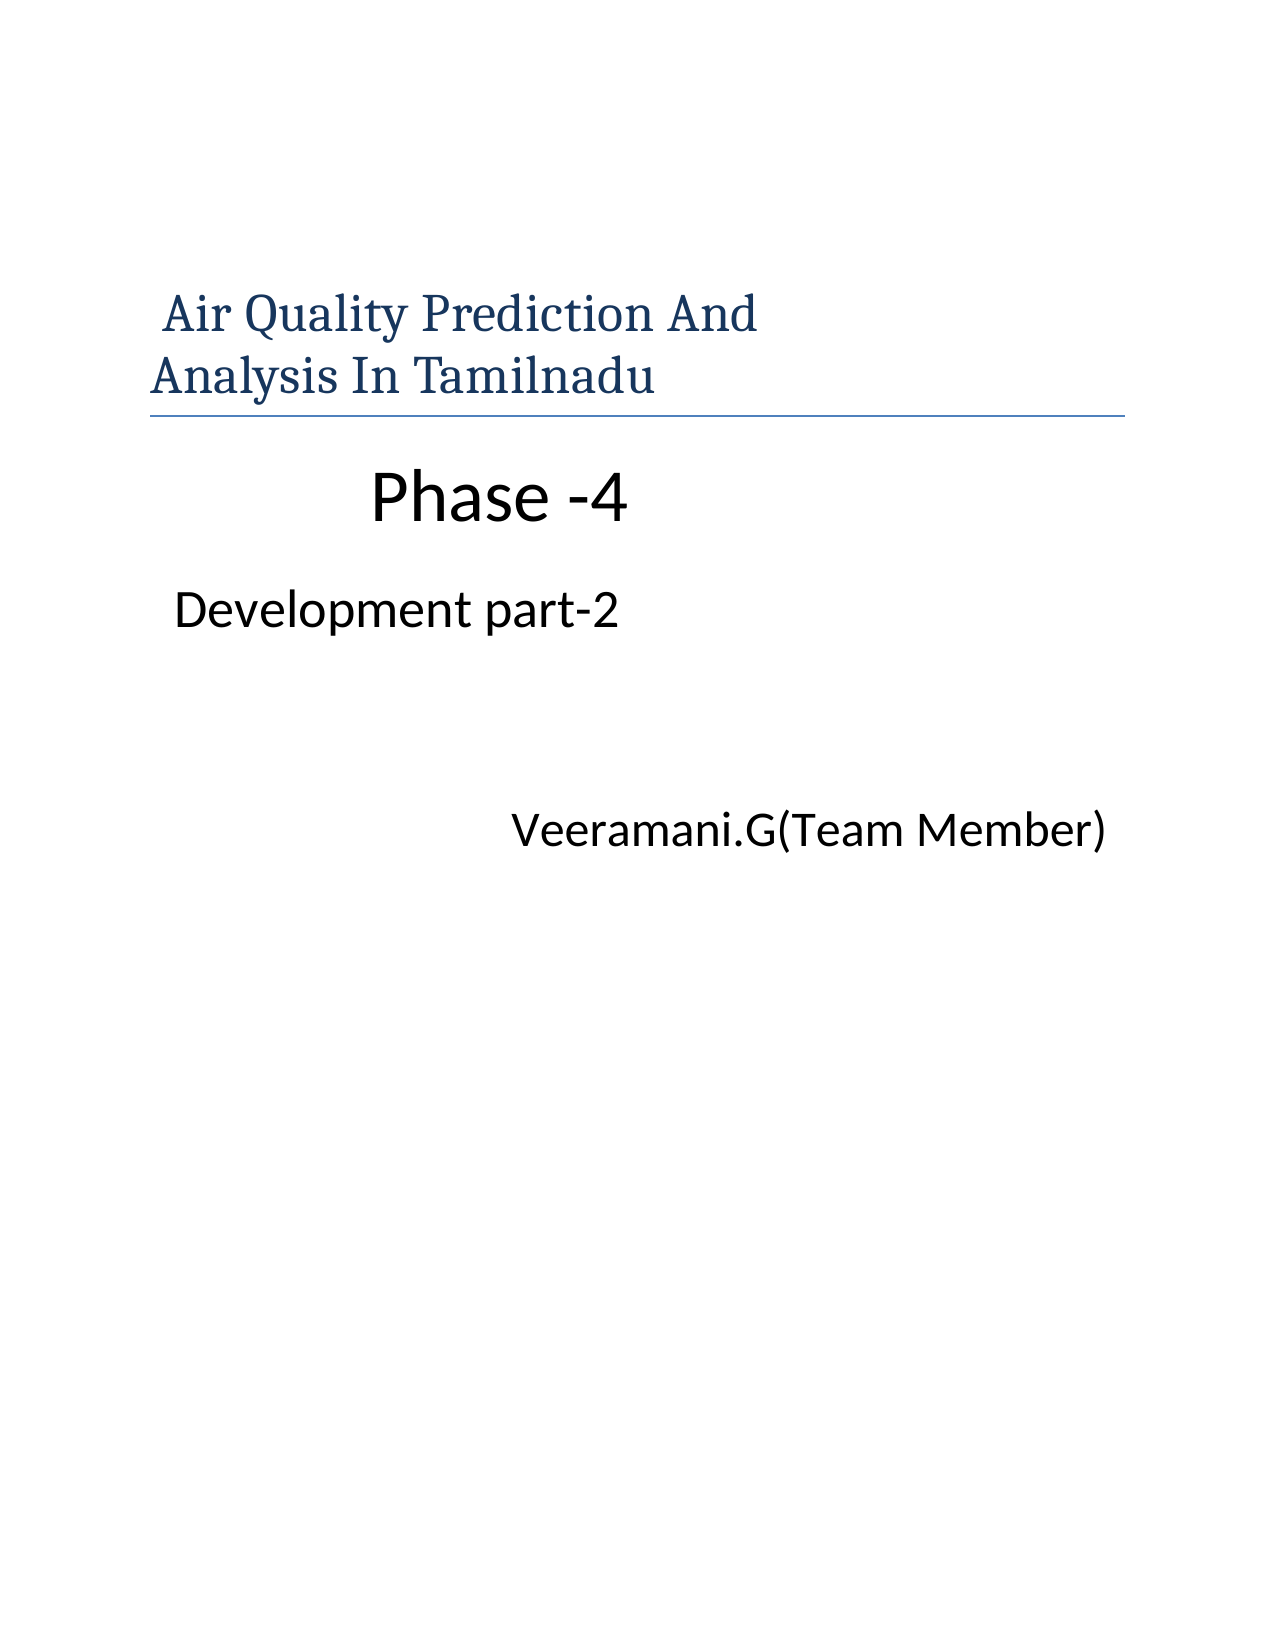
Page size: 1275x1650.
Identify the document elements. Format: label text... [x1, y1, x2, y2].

text Development part-2 [150, 575, 1125, 641]
text Phase -4 [150, 449, 1125, 540]
text Veeramani.G(Team Member) [150, 798, 1125, 859]
title Air Quality Prediction And Analysis In Tamilnadu [150, 282, 1125, 415]
